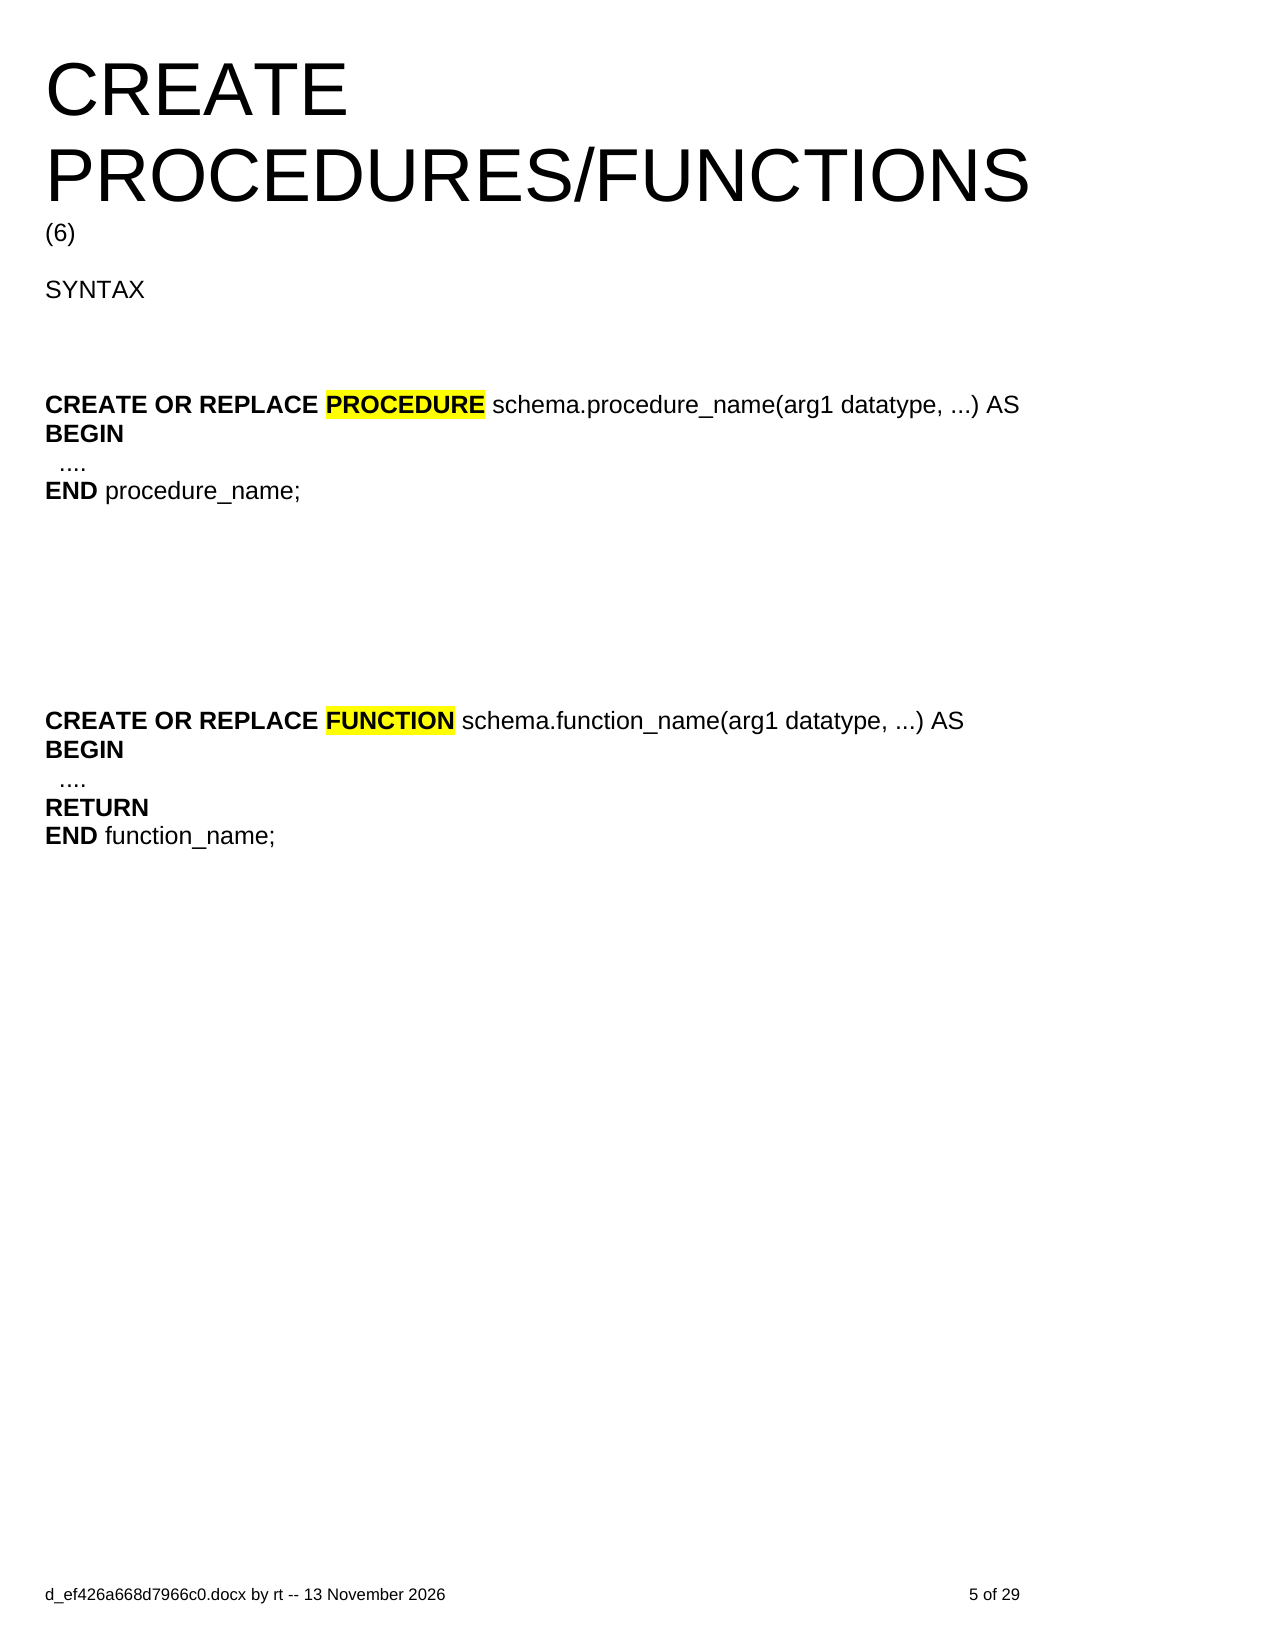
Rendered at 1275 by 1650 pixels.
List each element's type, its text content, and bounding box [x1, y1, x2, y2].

text CREATE OR REPLACE PROCEDURE schema.procedure_name(arg1 datatype, ...) AS [45, 390, 326, 419]
text CREATE PROCEDURES/FUNCTIONS [45, 45, 1230, 217]
text RETURN [45, 792, 1230, 821]
text BEGIN [45, 735, 1230, 764]
text END procedure_name; [45, 476, 1230, 505]
text .... [45, 764, 1230, 792]
text END function_name; [45, 821, 1230, 850]
text CREATE OR REPLACE FUNCTION schema.function_name(arg1 datatype, ...) AS [45, 706, 326, 735]
text CREATE OR REPLACE FUNCTION schema.function_name(arg1 datatype, ...) AS [455, 706, 1230, 735]
text (6) [45, 217, 1230, 246]
text BEGIN [45, 419, 1230, 447]
text CREATE OR REPLACE PROCEDURE schema.procedure_name(arg1 datatype, ...) AS [485, 390, 1230, 419]
text SYNTAX [45, 275, 1230, 304]
text .... [45, 447, 1230, 476]
